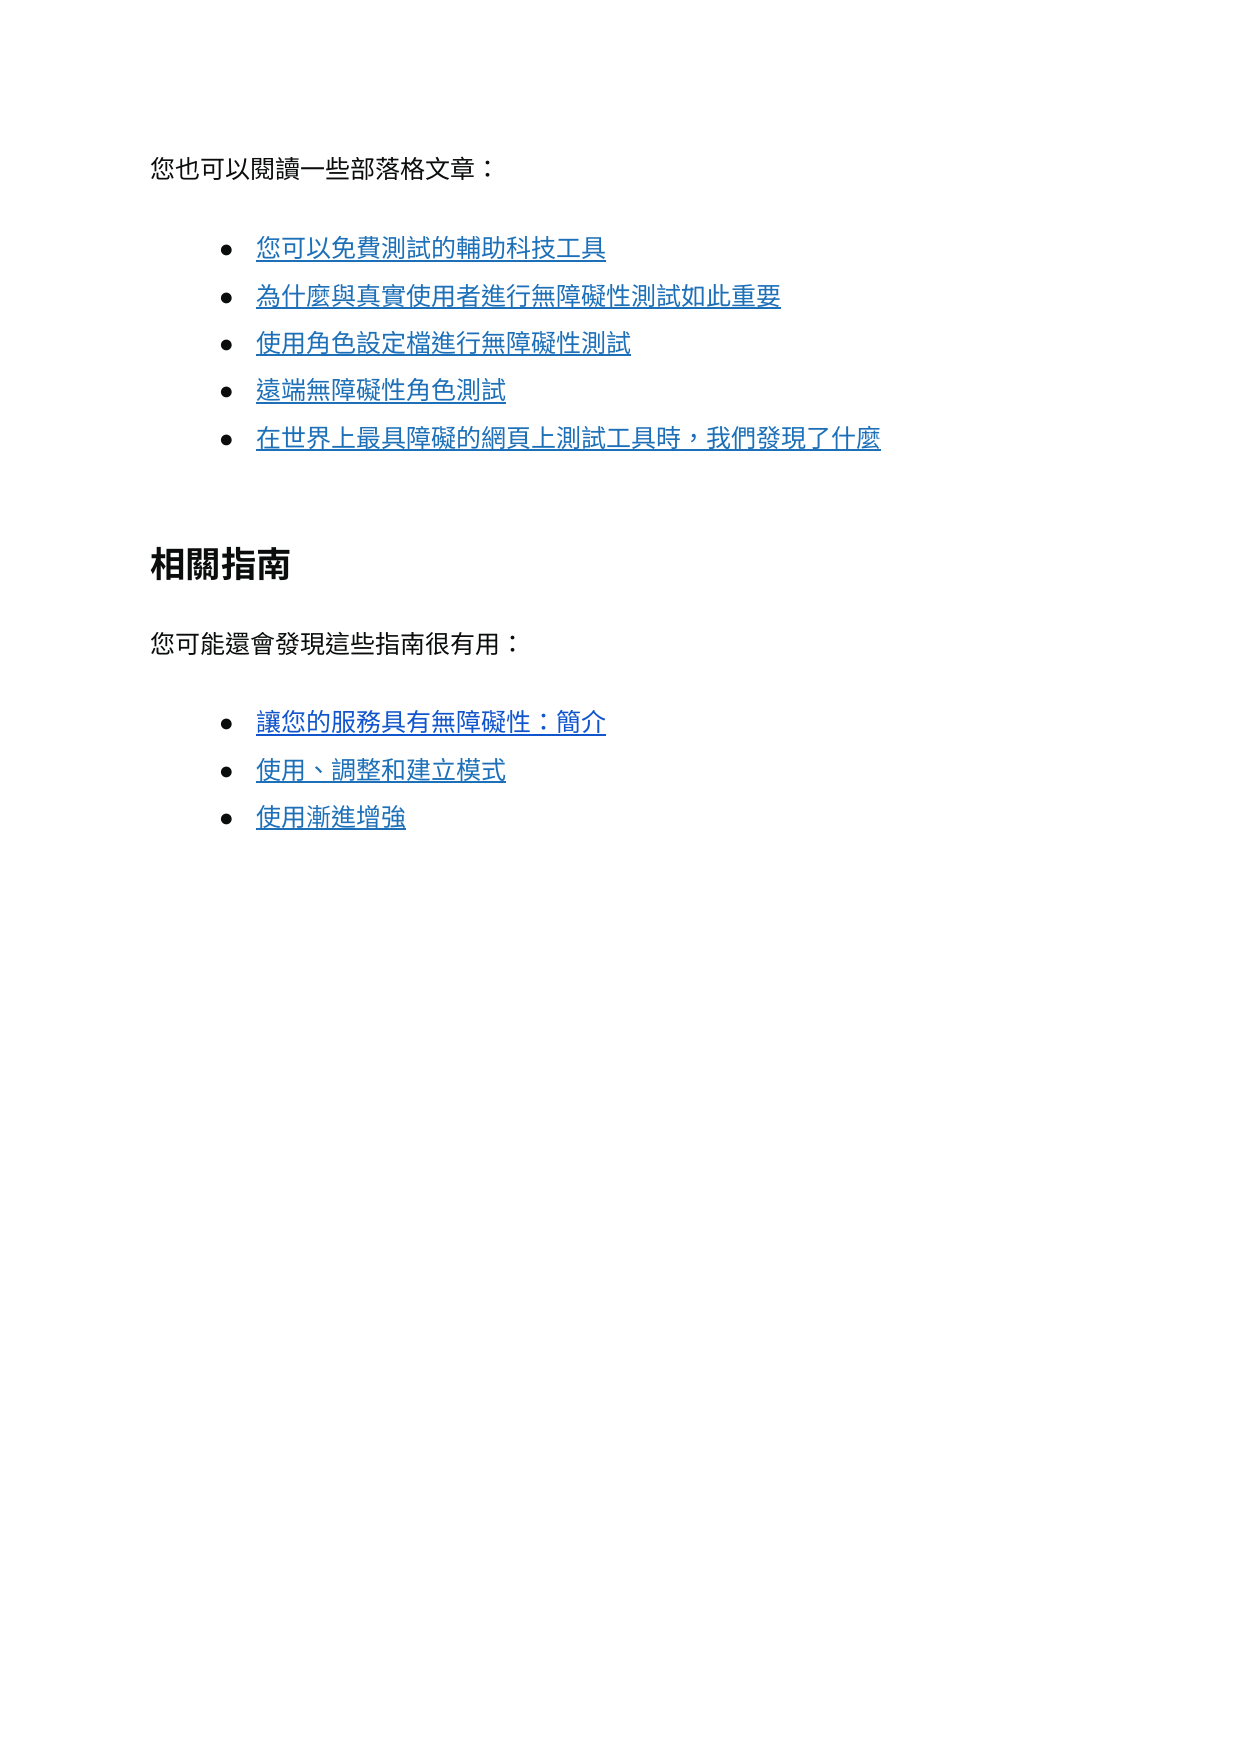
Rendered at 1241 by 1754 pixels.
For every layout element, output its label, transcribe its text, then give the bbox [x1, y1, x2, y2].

list 您可以免費測試的輔助科技工具 [219, 229, 1090, 265]
list 為什麼與真實使用者進行無障礙性測試如此重要 [219, 276, 1090, 312]
list 遠端無障礙性角色測試 [219, 371, 1090, 407]
list 讓您的服務具有無障礙性：簡介 [219, 703, 1090, 739]
list 使用漸進增強 [219, 797, 1090, 834]
list 使用、調整和建立模式 [219, 750, 1090, 786]
list 使用角色設定檔進行無障礙性測試 [219, 323, 1090, 360]
list 在世界上最具障礙的網頁上測試工具時，我們發現了什麼 [219, 418, 1090, 454]
